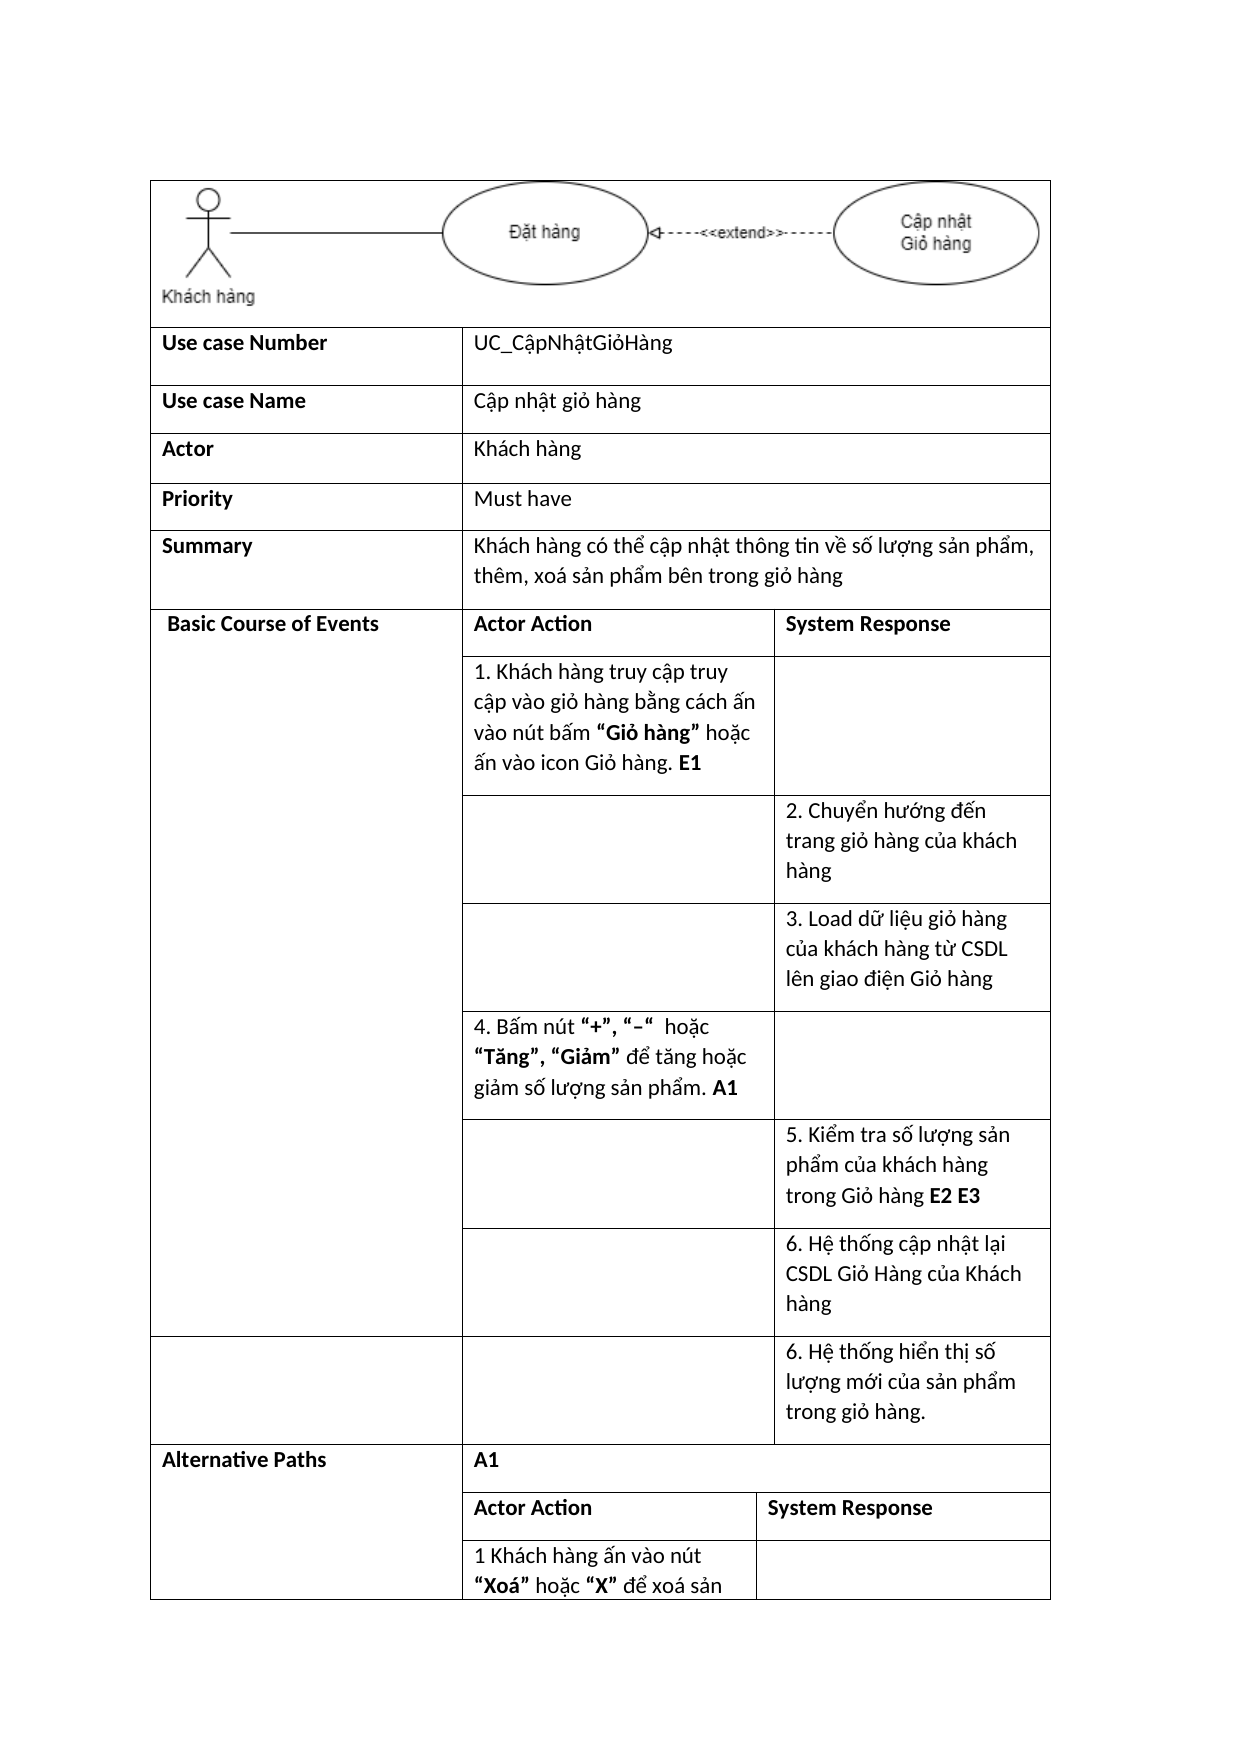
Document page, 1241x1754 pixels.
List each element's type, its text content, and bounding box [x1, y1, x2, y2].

table_cell 5. Kiểm tra số lượng sản phẩm của khách hàng trong Giỏ hàng E2 E3 [775, 1120, 1050, 1228]
table_cell Alternative Paths [151, 1445, 462, 1599]
table_cell Use case Number [151, 328, 462, 385]
table_cell Actor Action [463, 610, 774, 656]
table_cell [463, 904, 774, 1011]
table_cell Cập nhật giỏ hàng [463, 386, 1050, 433]
table_cell System Response [775, 610, 1050, 656]
table_cell 6. Hệ thống cập nhật lại CSDL Giỏ Hàng của Khách hàng [775, 1229, 1050, 1336]
table_cell 6. Hệ thống hiển thị số lượng mới của sản phẩm trong giỏ hàng. [775, 1337, 1050, 1444]
table_cell A1 [463, 1445, 1050, 1492]
table_cell UC_CậpNhậtGiỏHàng [463, 328, 1050, 385]
table_cell 2. Chuyển hướng đến trang giỏ hàng của khách hàng [775, 796, 1050, 903]
table_cell Actor Action [463, 1493, 756, 1540]
table_cell [463, 796, 774, 903]
table_header [151, 181, 1050, 327]
table_cell Use case Name [151, 386, 462, 433]
table_cell Must have [463, 484, 1050, 530]
table_cell [775, 657, 1050, 795]
table_cell [775, 1012, 1050, 1119]
table_cell System Response [757, 1493, 1050, 1540]
table_cell [463, 1337, 774, 1444]
picture [161, 181, 1040, 309]
table_cell [463, 1229, 774, 1336]
table_cell Actor [151, 434, 462, 483]
table_cell [151, 1337, 462, 1444]
table_cell Summary [151, 531, 462, 608]
table_cell [463, 1120, 774, 1228]
table_cell 4. Bấm nút “+”, “–“ hoặc “Tăng”, “Giảm” để tăng hoặc giảm số lượng sản phẩm. A1 [463, 1012, 774, 1119]
table_cell Khách hàng [463, 434, 1050, 483]
table_cell 3. Load dữ liệu giỏ hàng của khách hàng từ CSDL lên giao điện Giỏ hàng [775, 904, 1050, 1011]
table_cell 1. Khách hàng truy cập truy cập vào giỏ hàng bằng cách ấn vào nút bấm “Giỏ hàng” hoặc ấn vào icon Giỏ hàng. E1 [463, 657, 774, 795]
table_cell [463, 1541, 756, 1599]
table_cell Khách hàng có thể cập nhật thông tin về số lượng sản phẩm, thêm, xoá sản phẩm bên trong giỏ hàng [463, 531, 1050, 608]
table_cell [757, 1541, 1050, 1599]
table_cell Priority [151, 484, 462, 530]
table_cell Basic Course of Events [151, 610, 462, 1336]
